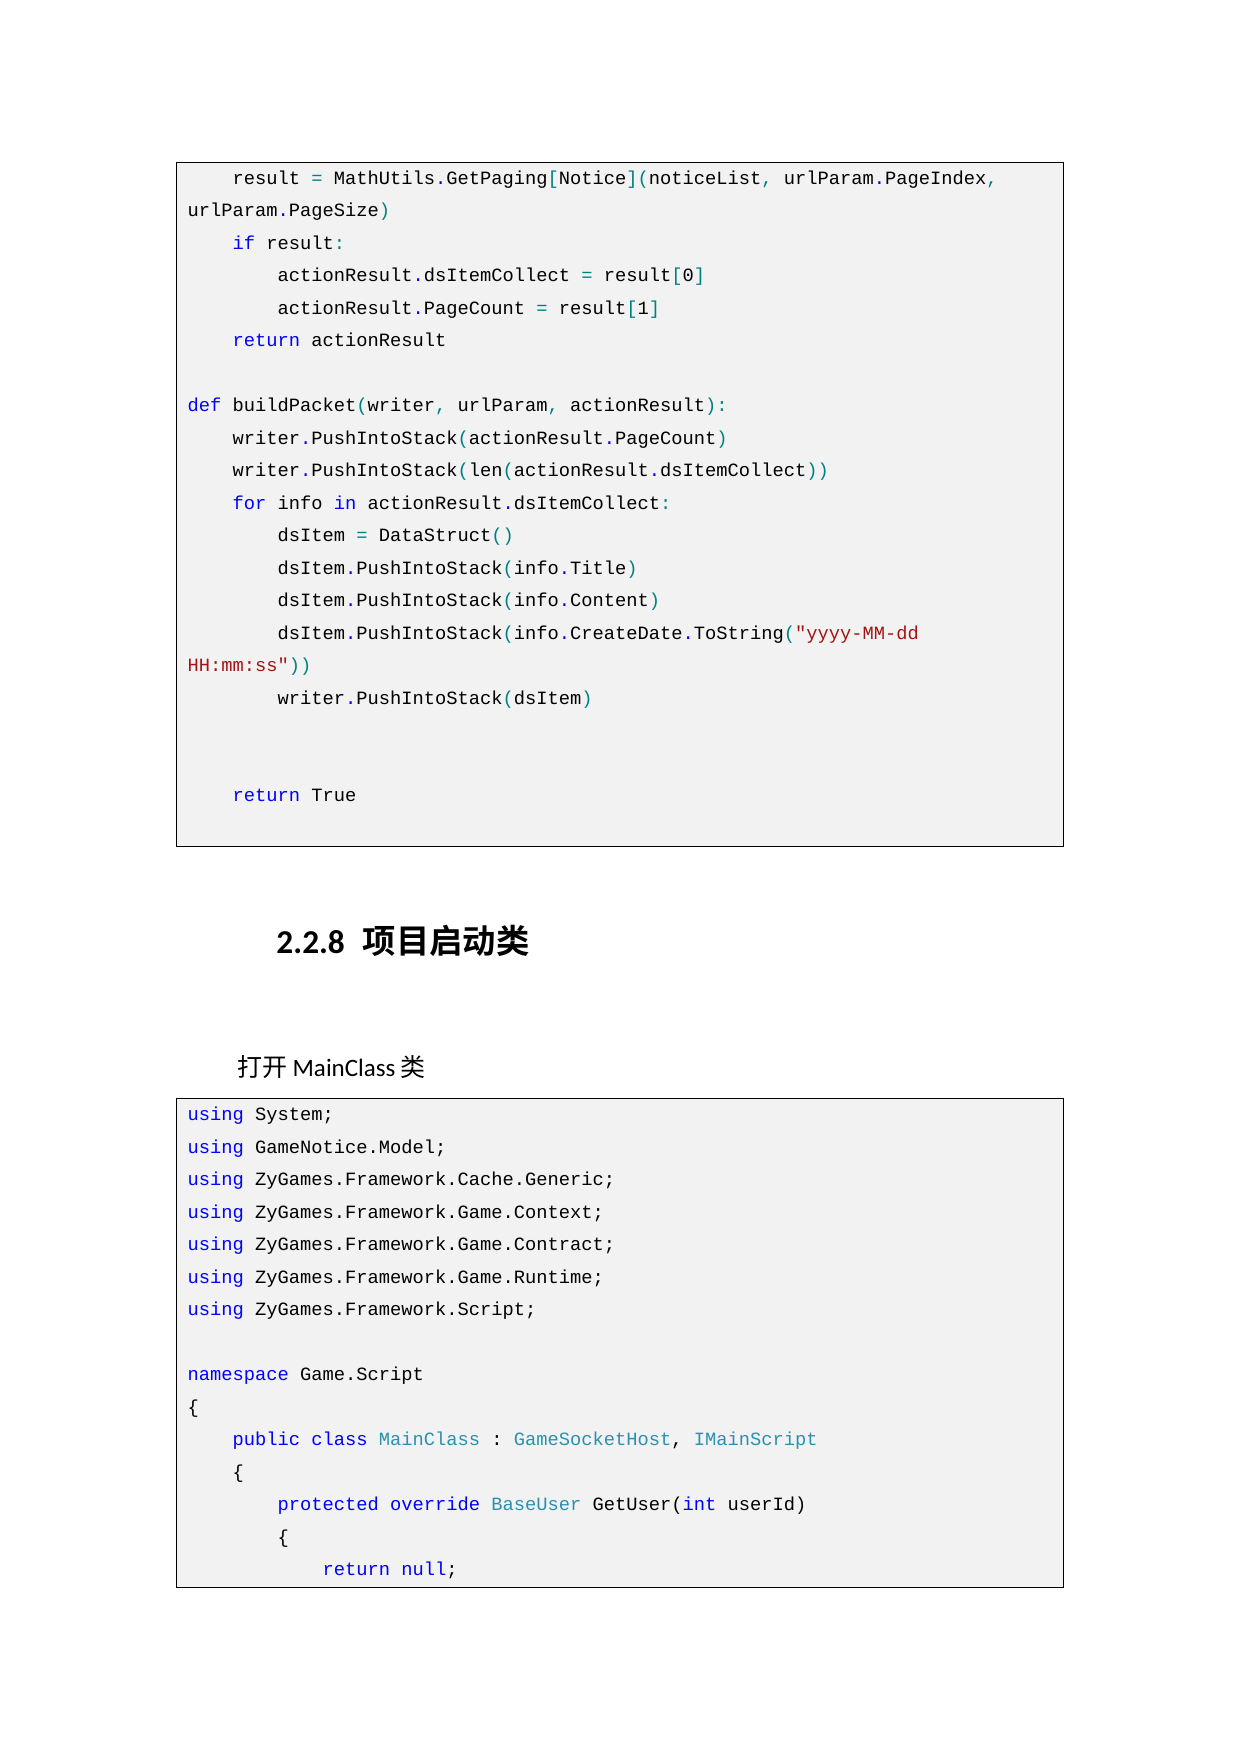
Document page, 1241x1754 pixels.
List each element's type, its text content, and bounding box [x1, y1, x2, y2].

subtitle 项目启动类 [276, 906, 1053, 971]
list 打开MainClass类 [187, 1033, 1053, 1098]
